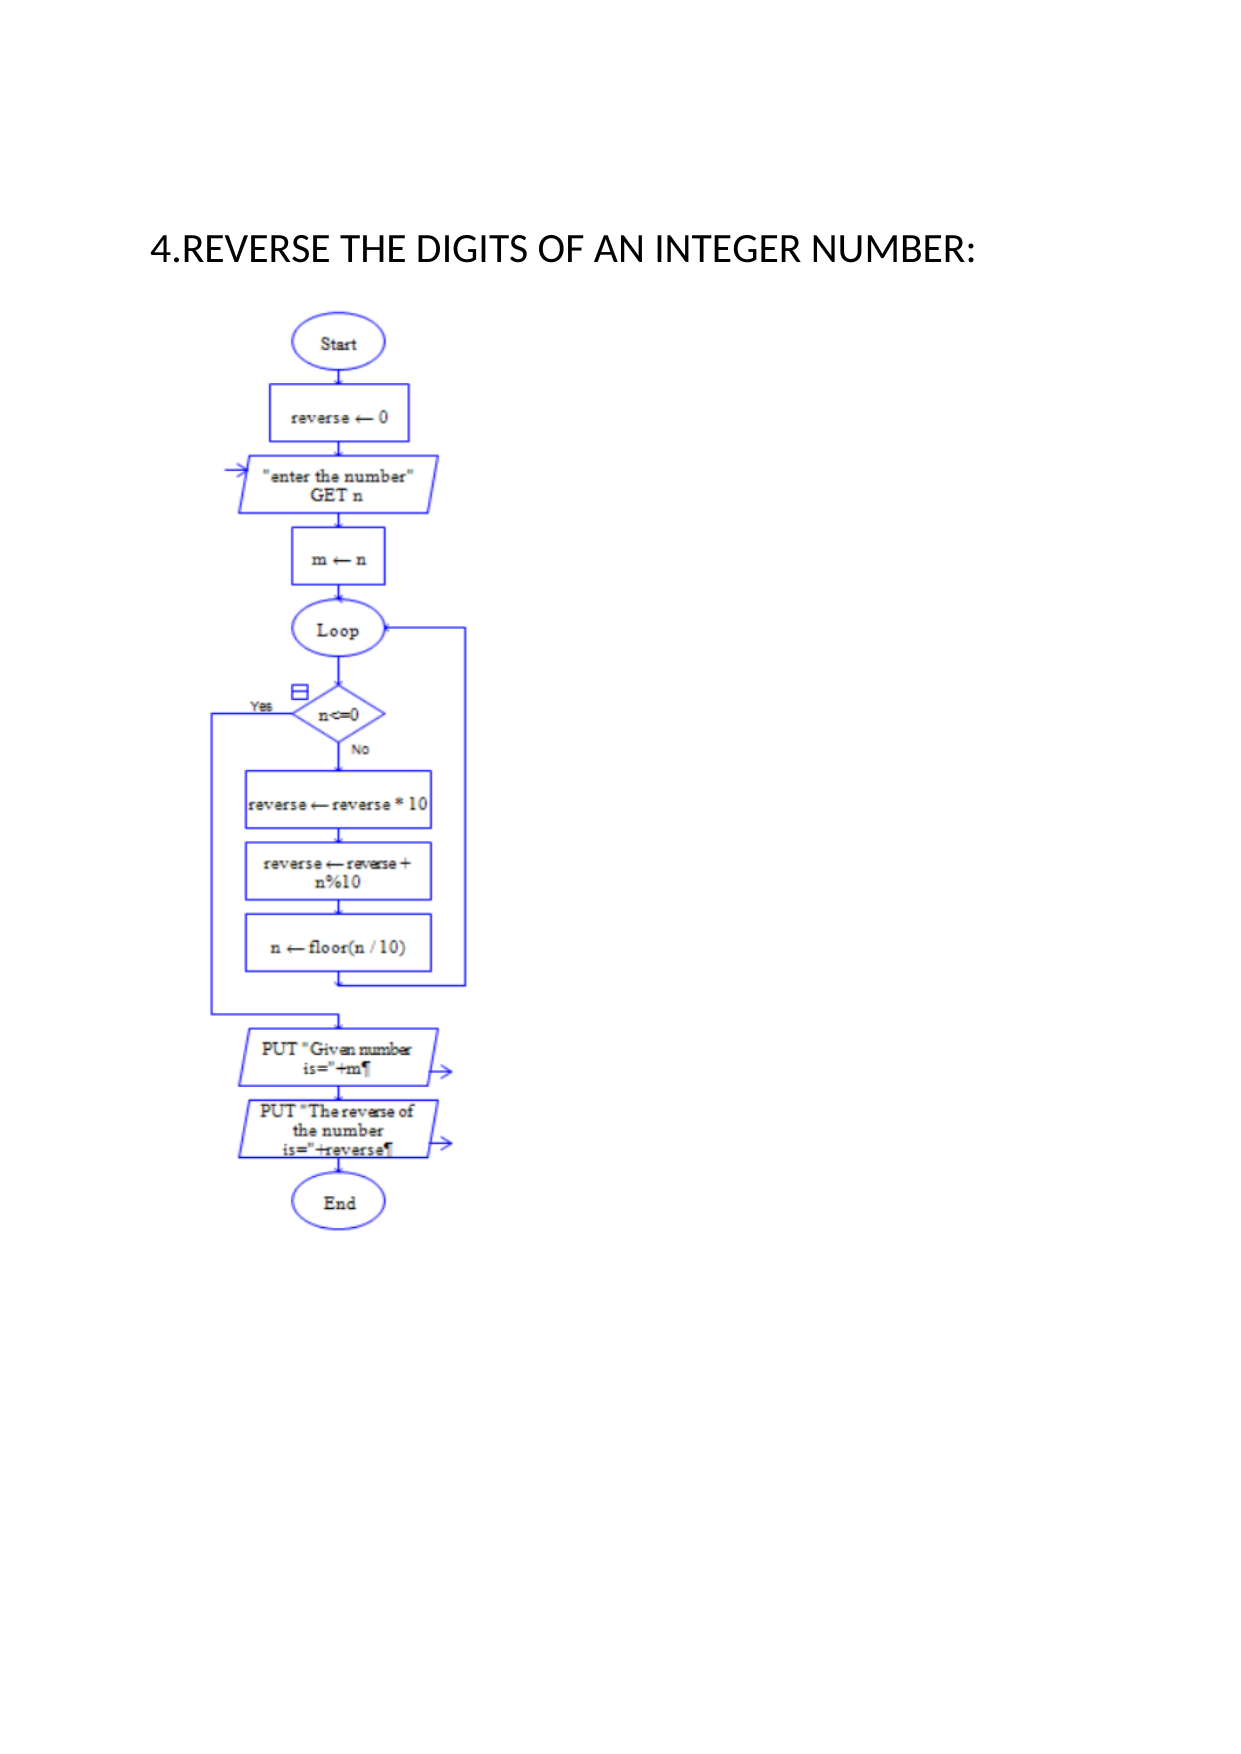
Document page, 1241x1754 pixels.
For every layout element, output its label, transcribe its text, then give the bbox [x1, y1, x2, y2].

picture [150, 293, 553, 1255]
text 4.REVERSE THE DIGITS OF AN INTEGER NUMBER: [150, 222, 1090, 272]
